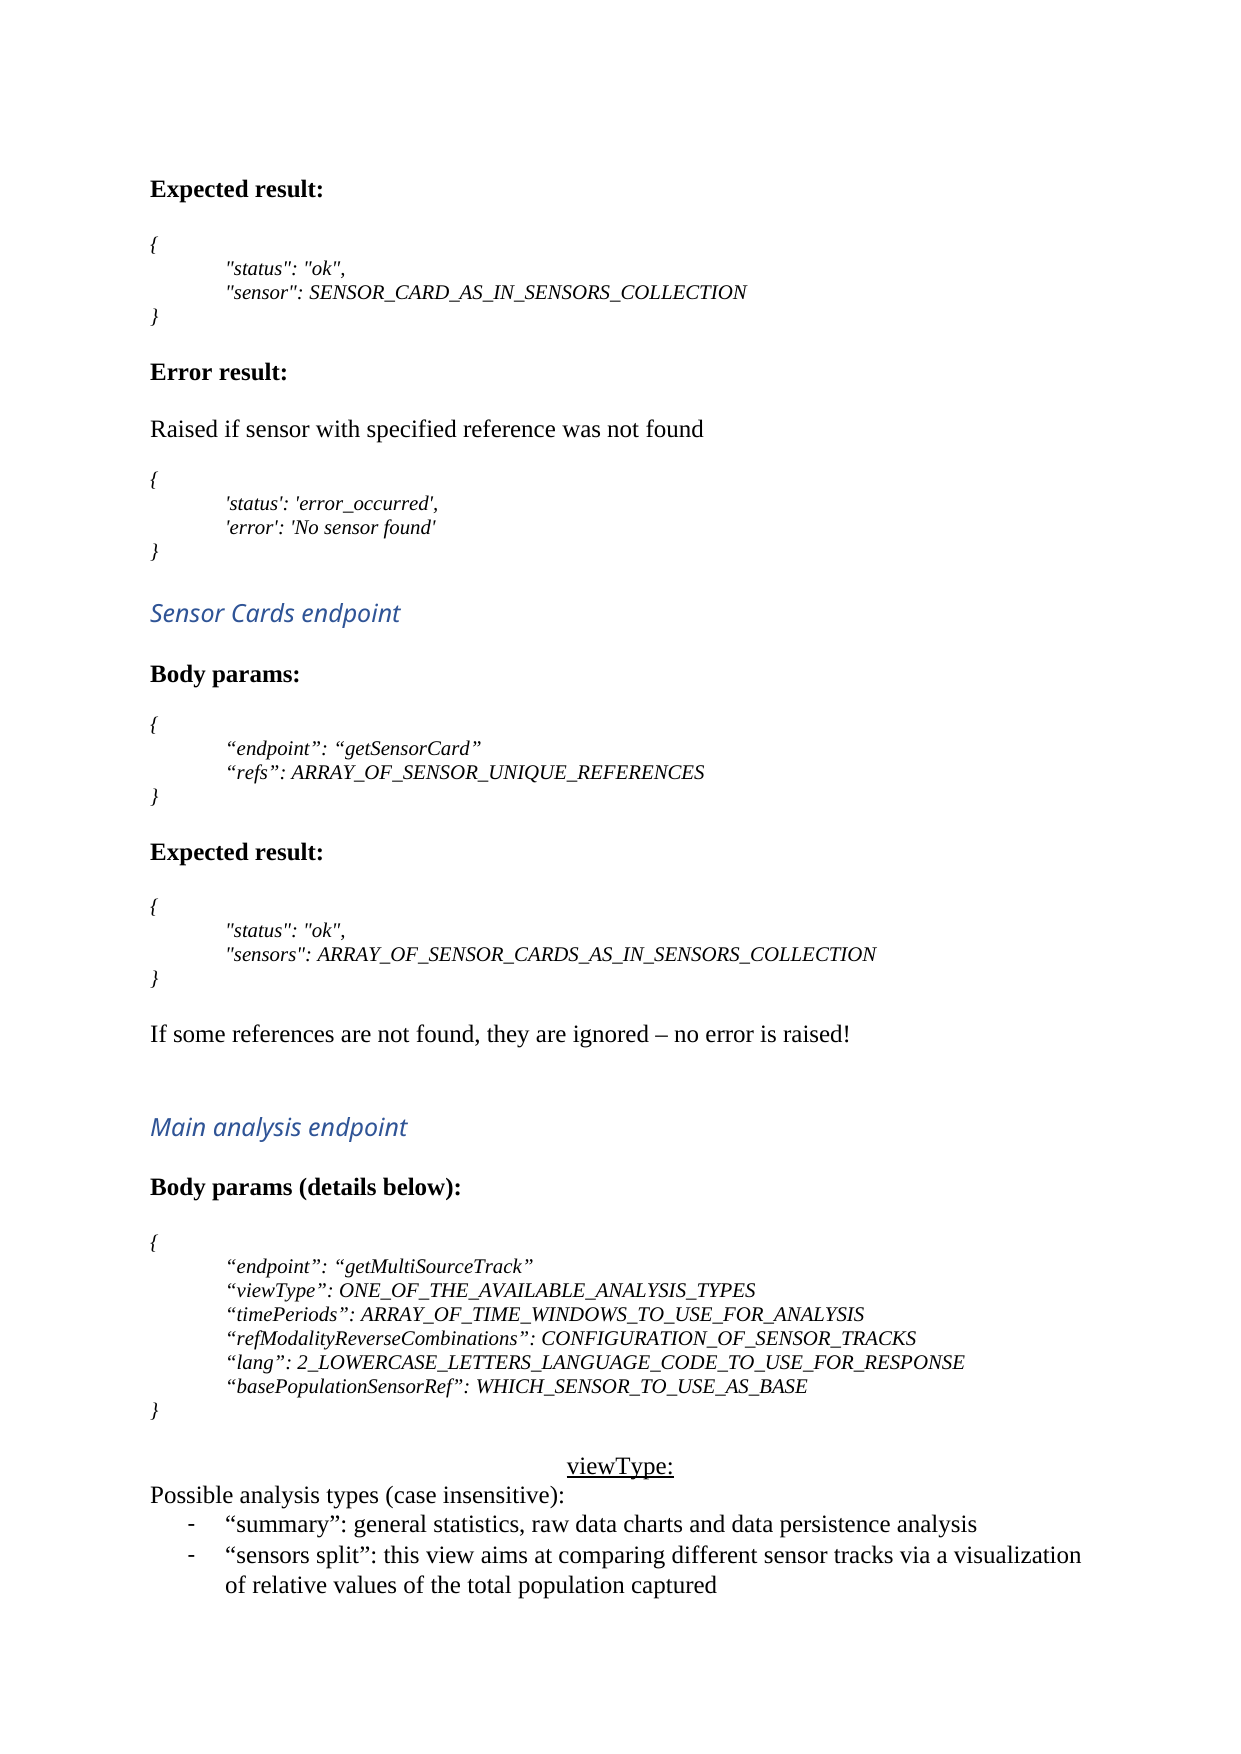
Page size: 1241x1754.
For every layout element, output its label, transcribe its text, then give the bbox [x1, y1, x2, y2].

text "status": "ok", [150, 256, 1090, 280]
text { [150, 894, 1090, 918]
text “basePopulationSensorRef”: WHICH_SENSOR_TO_USE_AS_BASE [150, 1374, 1090, 1398]
text Possible analysis types (case insensitive): [150, 1480, 1090, 1509]
text Body params (details below): [150, 1172, 1090, 1201]
text } [150, 1398, 1090, 1422]
text “lang”: 2_LOWERCASE_LETTERS_LANGUAGE_CODE_TO_USE_FOR_RESPONSE [150, 1350, 1090, 1374]
text { [150, 232, 1090, 256]
text } [150, 539, 1090, 563]
text { [150, 712, 1090, 736]
text “timePeriods”: ARRAY_OF_TIME_WINDOWS_TO_USE_FOR_ANALYSIS [150, 1302, 1090, 1326]
text "status": "ok", [150, 918, 1090, 942]
text { [150, 467, 1090, 491]
text Expected result: [150, 174, 1090, 203]
text } [150, 784, 1090, 808]
list “summary”: general statistics, raw data charts and data persistence analysis [187, 1509, 1090, 1539]
text “endpoint”: “getMultiSourceTrack” [150, 1254, 1090, 1278]
text “refModalityReverseCombinations”: CONFIGURATION_OF_SENSOR_TRACKS [150, 1326, 1090, 1350]
text Body params: [150, 659, 1090, 688]
subtitle Main analysis endpoint [150, 1109, 1090, 1144]
text { [150, 1230, 1090, 1254]
text Raised if sensor with specified reference was not found [150, 414, 1090, 443]
text “viewType”: ONE_OF_THE_AVAILABLE_ANALYSIS_TYPES [150, 1278, 1090, 1302]
list “sensors split”: this view aims at comparing different sensor tracks via a visualization of relative values of the total population captured [187, 1539, 1090, 1598]
text } [150, 304, 1090, 328]
text } [150, 966, 1090, 990]
text viewType: [150, 1451, 1090, 1480]
text "sensors": ARRAY_OF_SENSOR_CARDS_AS_IN_SENSORS_COLLECTION [150, 942, 1090, 966]
text Expected result: [150, 837, 1090, 865]
text Error result: [150, 357, 1090, 385]
text “endpoint”: “getSensorCard” [150, 736, 1090, 760]
text If some references are not found, they are ignored – no error is raised! [150, 1019, 1090, 1048]
text "sensor": SENSOR_CARD_AS_IN_SENSORS_COLLECTION [150, 280, 1090, 304]
text 'error': 'No sensor found' [150, 515, 1090, 539]
subtitle Sensor Cards endpoint [150, 596, 1090, 630]
text 'status': 'error_occurred', [150, 491, 1090, 515]
text “refs”: ARRAY_OF_SENSOR_UNIQUE_REFERENCES [150, 760, 1090, 784]
